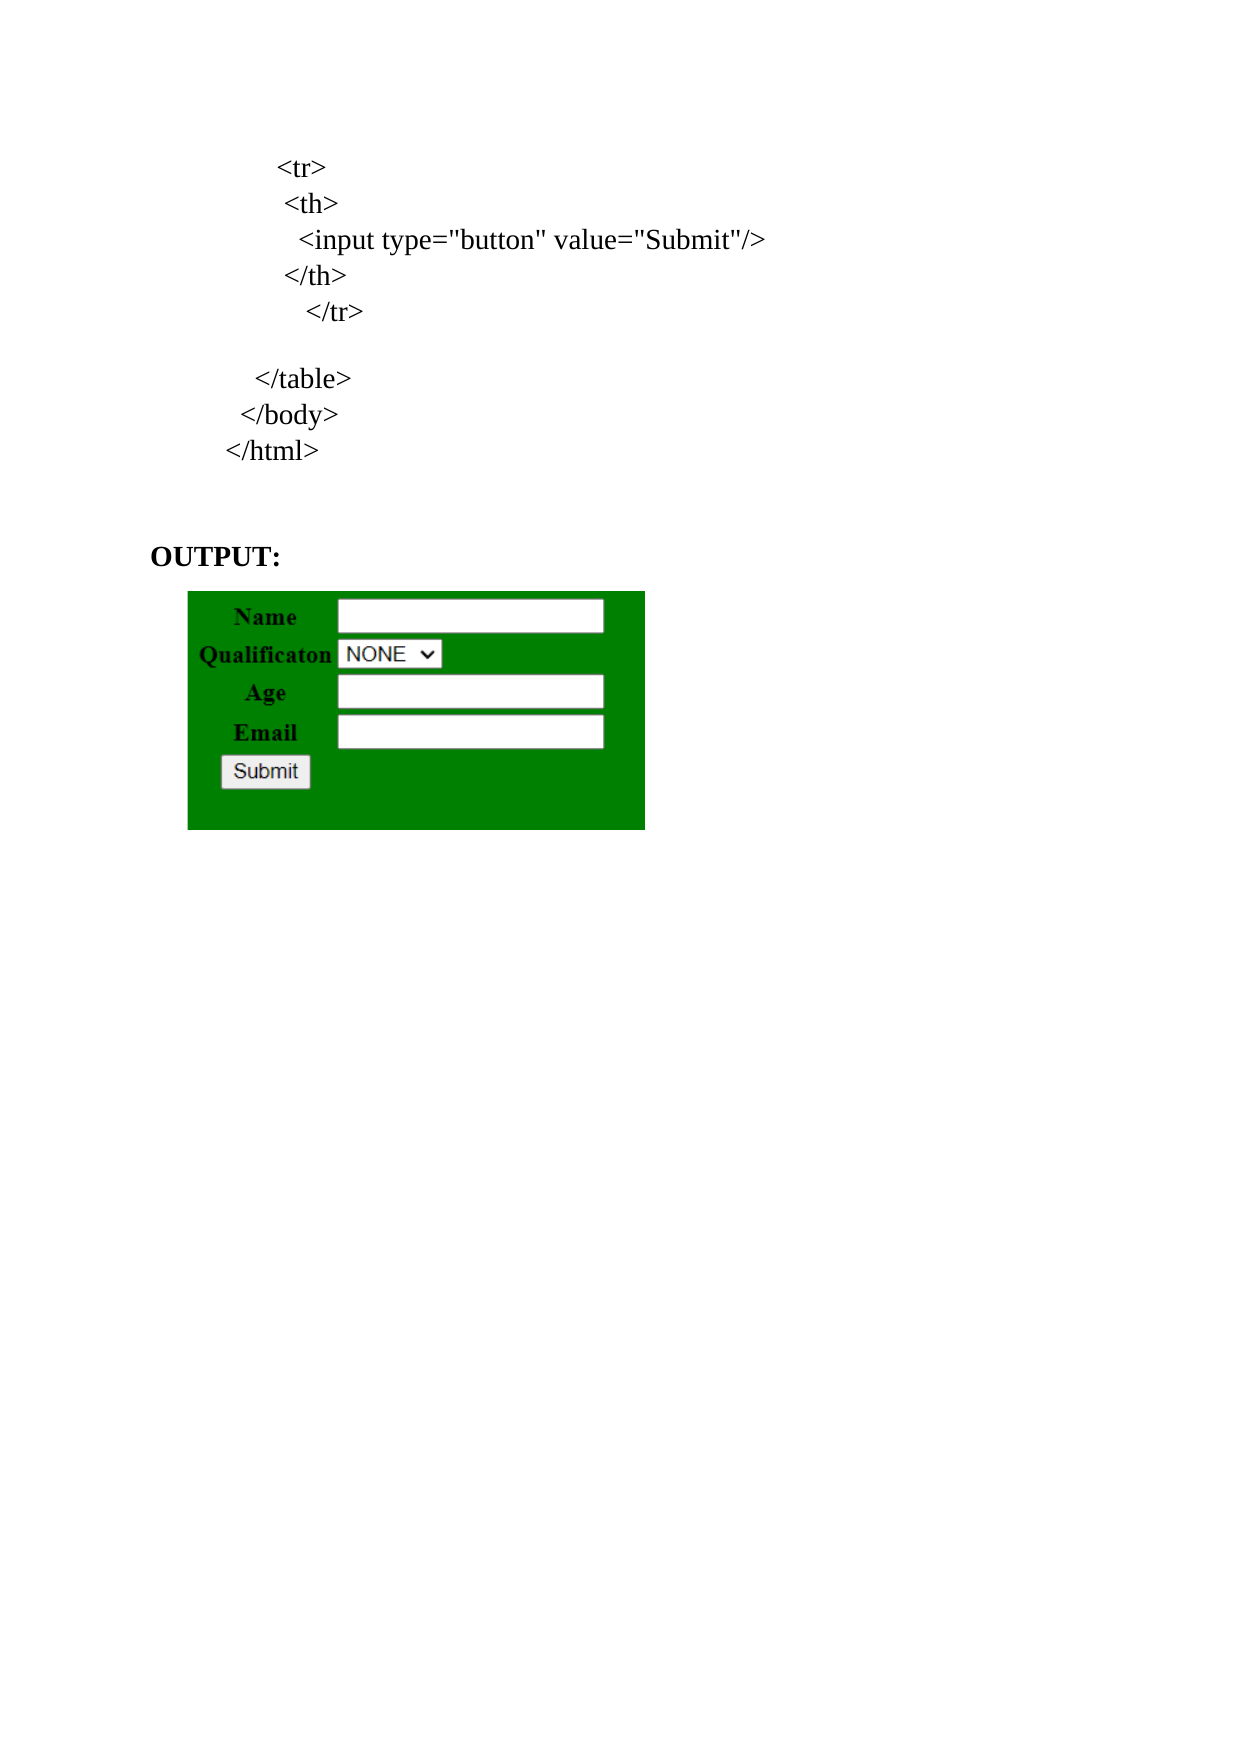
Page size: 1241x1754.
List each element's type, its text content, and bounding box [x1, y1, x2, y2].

list </table> [225, 361, 1090, 394]
list <th> [225, 186, 1090, 220]
list </html> [225, 433, 1090, 467]
text OUTPUT: [150, 539, 1090, 572]
list </th> [225, 258, 1090, 292]
picture [187, 591, 645, 830]
list </tr> [225, 294, 1090, 328]
list <tr> [225, 150, 1090, 183]
list <input type="button" value="Submit"/> [225, 222, 1090, 256]
list </body> [225, 397, 1090, 431]
